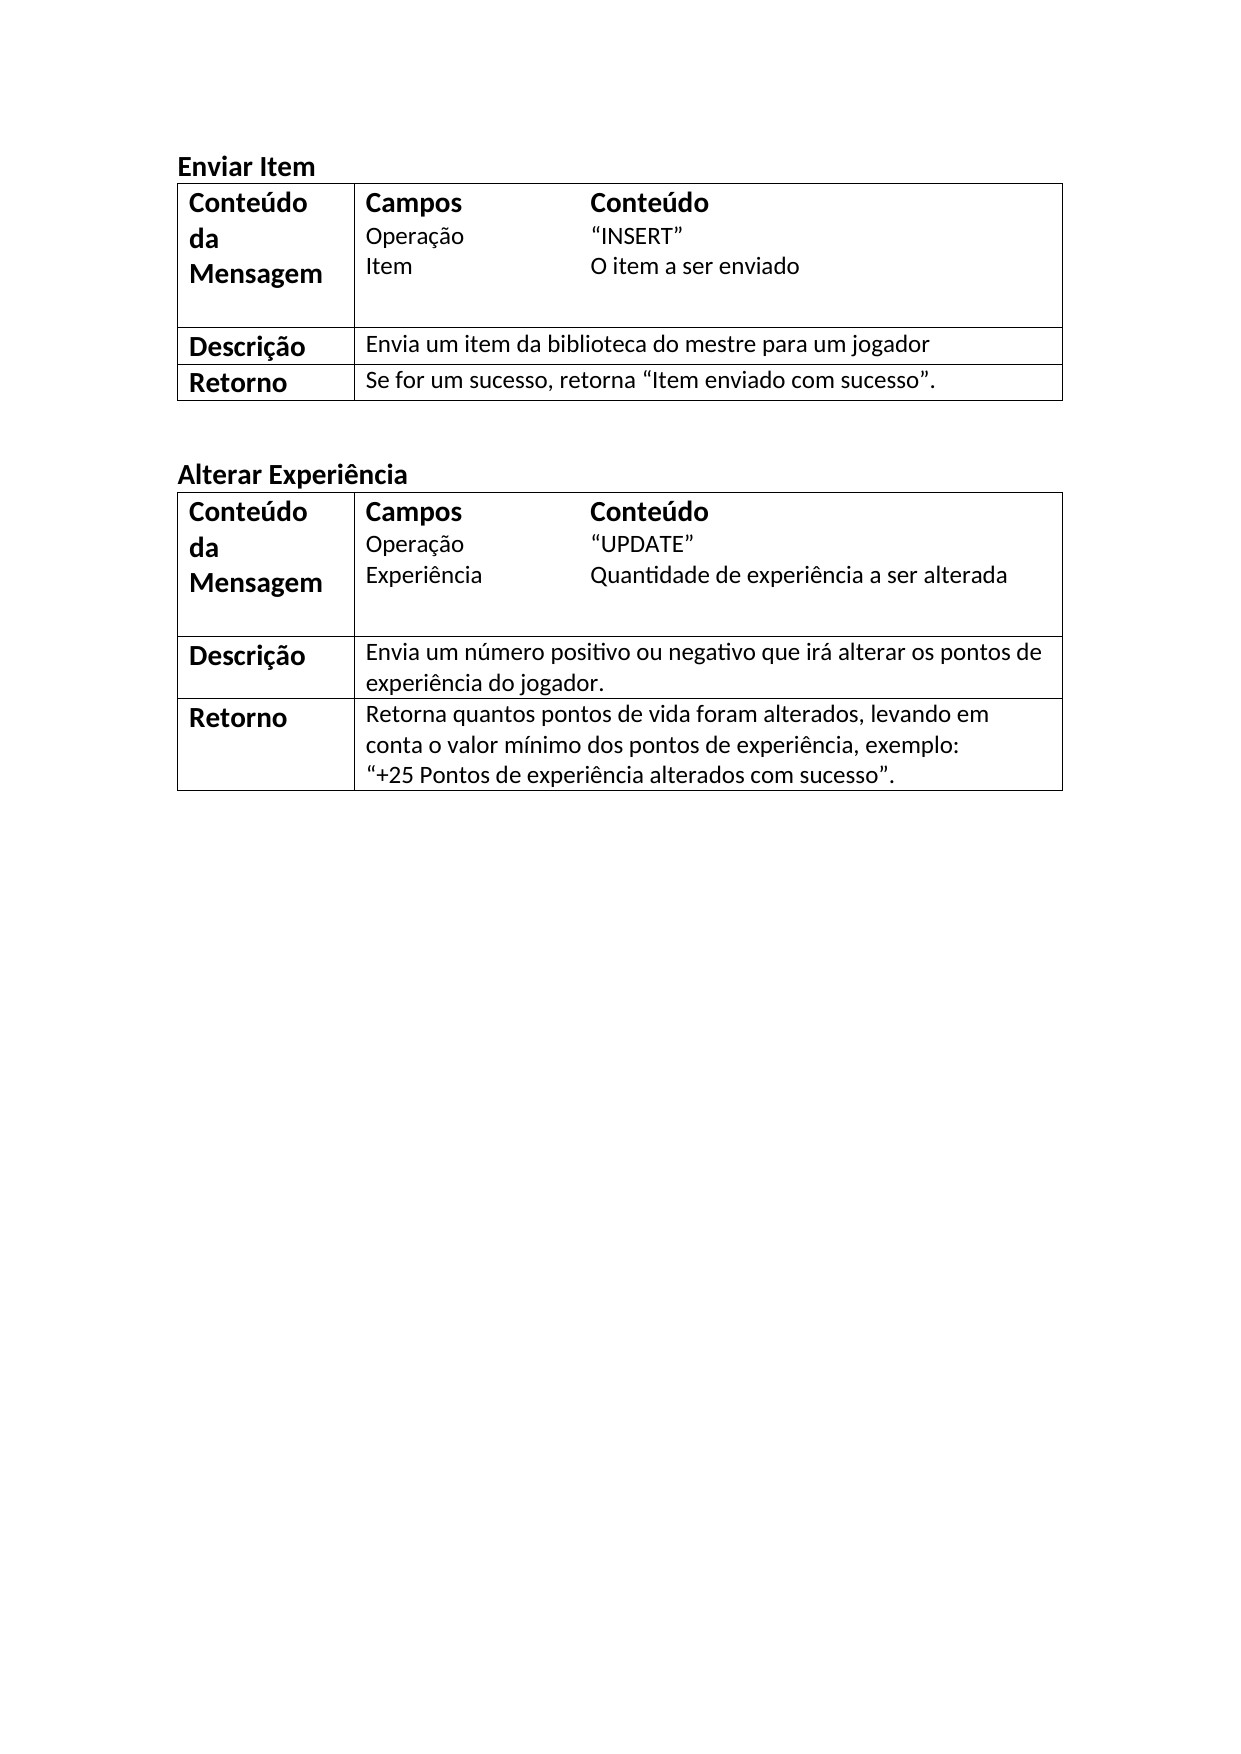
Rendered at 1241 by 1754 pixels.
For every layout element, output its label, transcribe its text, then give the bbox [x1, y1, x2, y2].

table_cell Se for um sucesso, retorna “Item enviado com sucesso”. [355, 365, 1062, 400]
table_cell Envia um número positivo ou negativo que irá alterar os pontos de experiência do jogador. [355, 637, 1062, 698]
table_cell Retorna quantos pontos de vida foram alterados, levando em conta o valor mínimo dos pontos de experiência, exemplo: “+25 Pontos de experiência alterados com sucesso”. [355, 699, 1062, 790]
table_header Campos Conteúdo Operação “UPDATE” Experiência Quantidade de experiência a ser alterada [355, 493, 1062, 636]
table_cell Descrição [178, 328, 354, 363]
table_header Conteúdo da Mensagem [178, 493, 354, 636]
table_cell Descrição [178, 637, 354, 698]
text Alterar Experiência [177, 456, 1063, 492]
table_header Campos Conteúdo Operação “INSERT” Item O item a ser enviado [355, 184, 1062, 327]
table_cell Retorno [178, 699, 354, 790]
table_cell Envia um item da biblioteca do mestre para um jogador [355, 328, 1062, 363]
text Enviar Item [177, 148, 1063, 183]
table_cell Retorno [178, 365, 354, 400]
table_header Conteúdo da Mensagem [178, 184, 354, 327]
